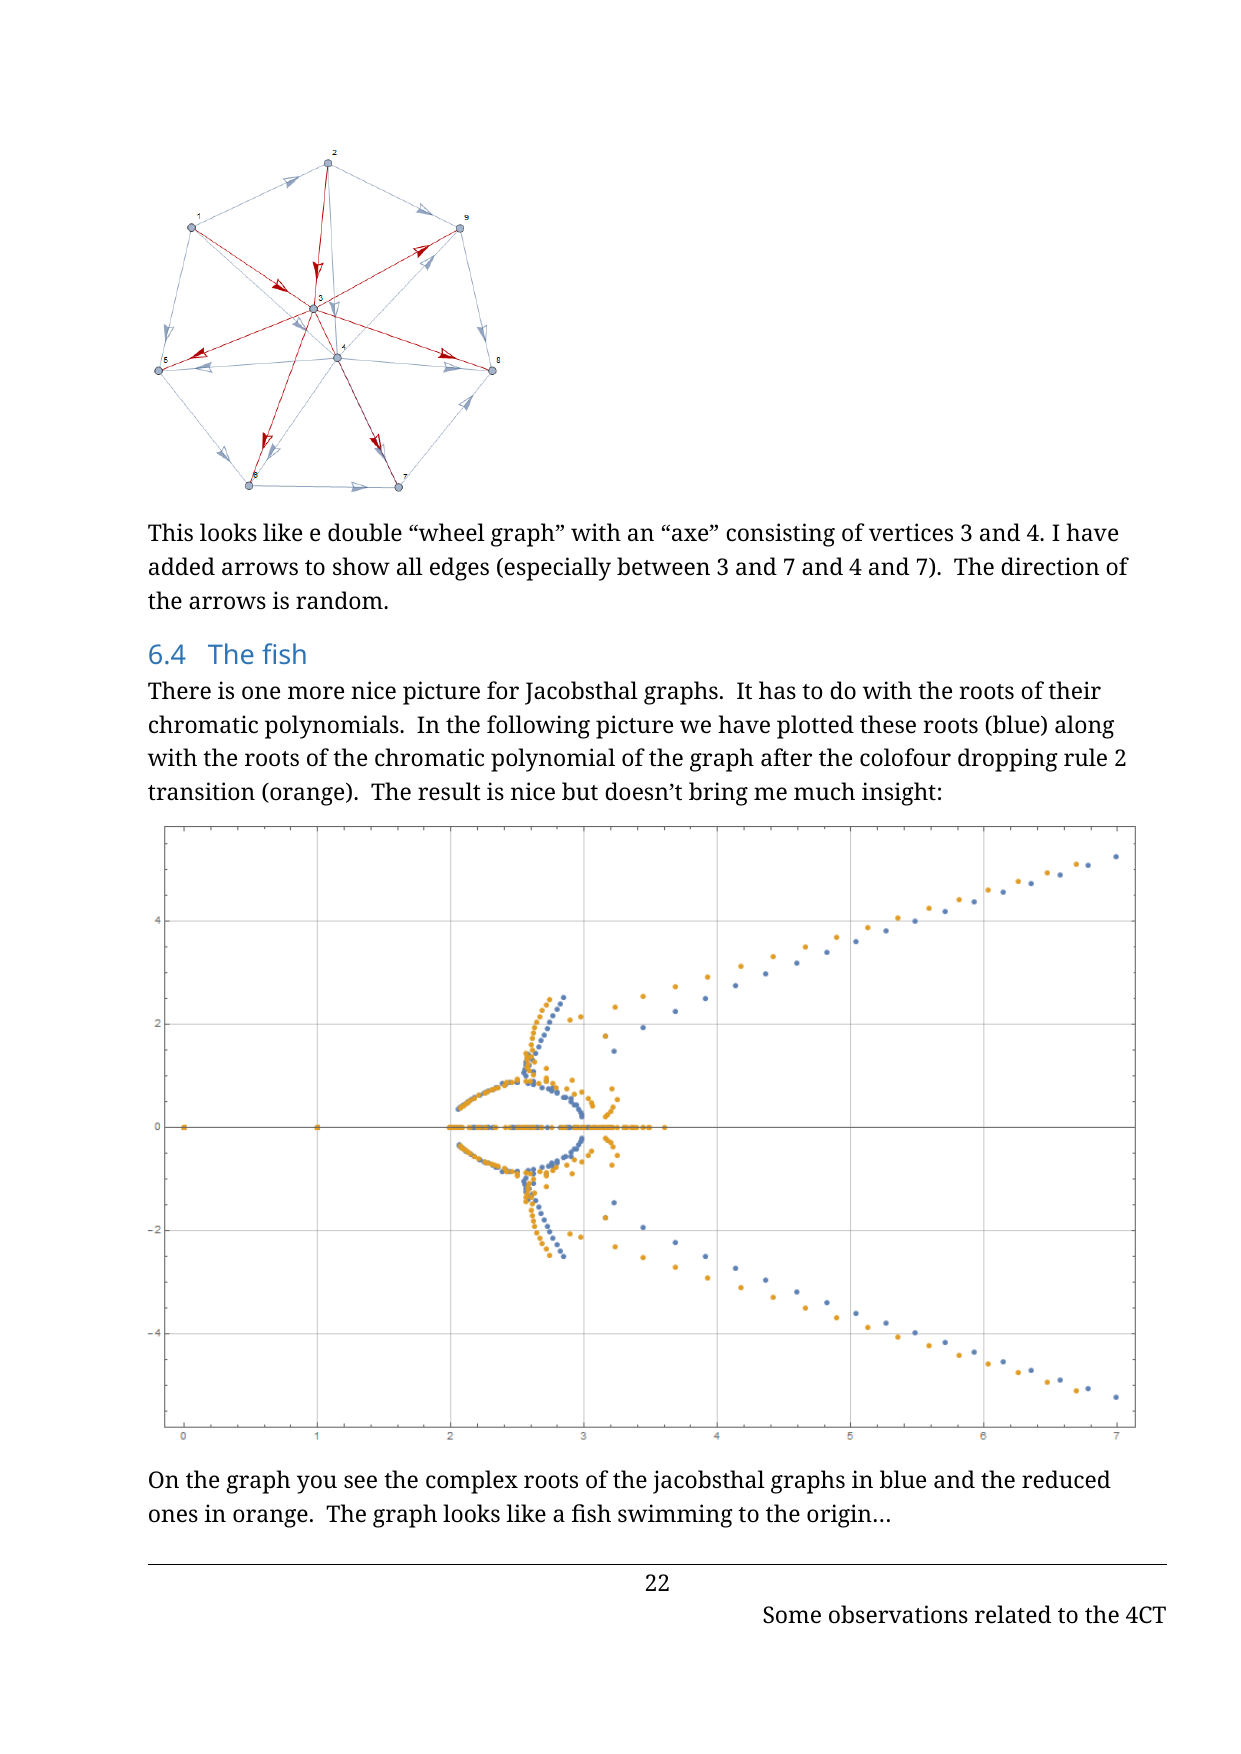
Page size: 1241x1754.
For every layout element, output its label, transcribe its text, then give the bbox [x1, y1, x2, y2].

text This looks like e double “wheel graph” with an “axe” consisting of vertices 3 and 4. I have added arrows to show all edges (especially between 3 and 7 and 4 and 7). The direction of the arrows is random. [148, 517, 1167, 616]
text On the graph you see the complex roots of the jacobsthal graphs in blue and the reduced ones in orange. The graph looks like a fish swimming to the origin… [148, 1464, 1167, 1529]
subtitle The fish [148, 635, 1167, 672]
picture [147, 147, 503, 498]
picture [147, 826, 1137, 1445]
text There is one more nice picture for Jacobsthal graphs. It has to do with the roots of their chromatic polynomials. In the following picture we have plotted these roots (blue) along with the roots of the chromatic polynomial of the graph after the colofour dropping rule 2 transition (orange). The result is nice but doesn’t bring me much insight: [148, 675, 1167, 807]
